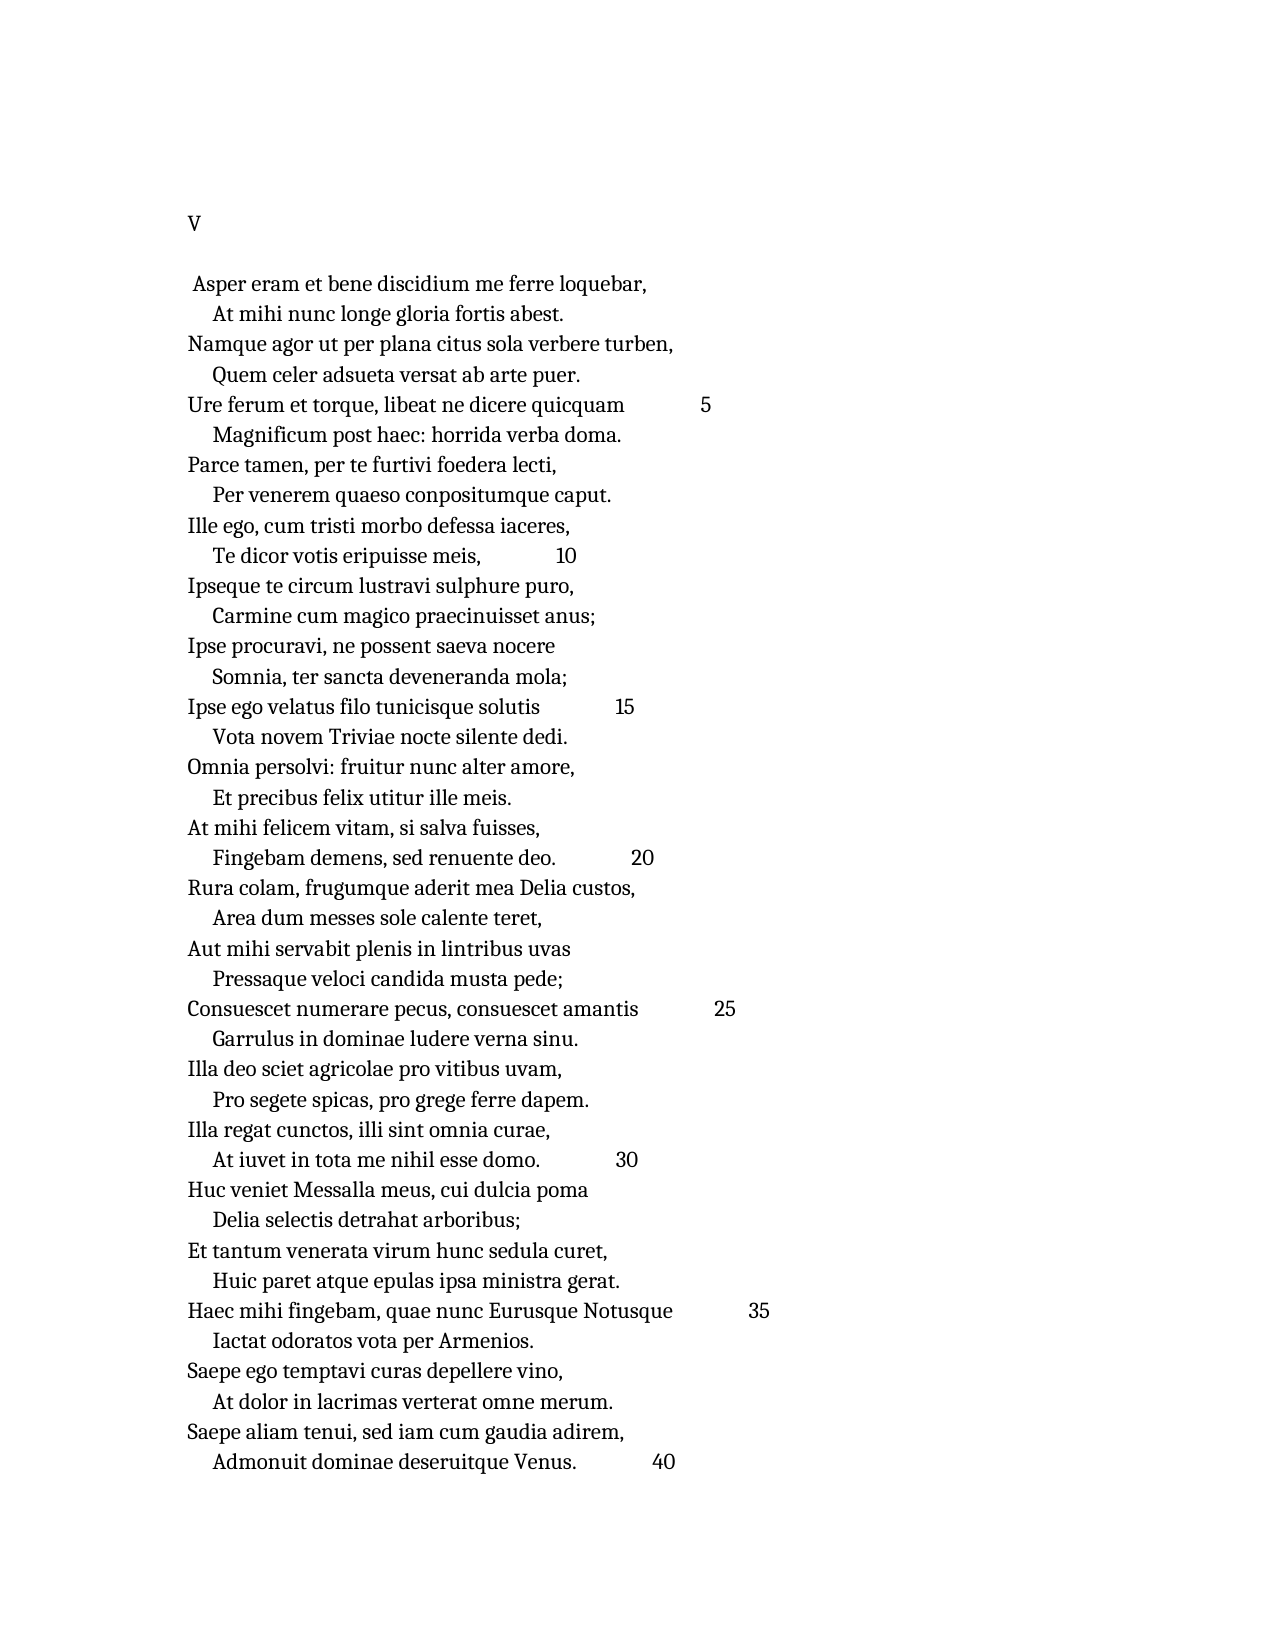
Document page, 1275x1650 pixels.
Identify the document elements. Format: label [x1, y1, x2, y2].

text [187, 150, 1087, 1475]
